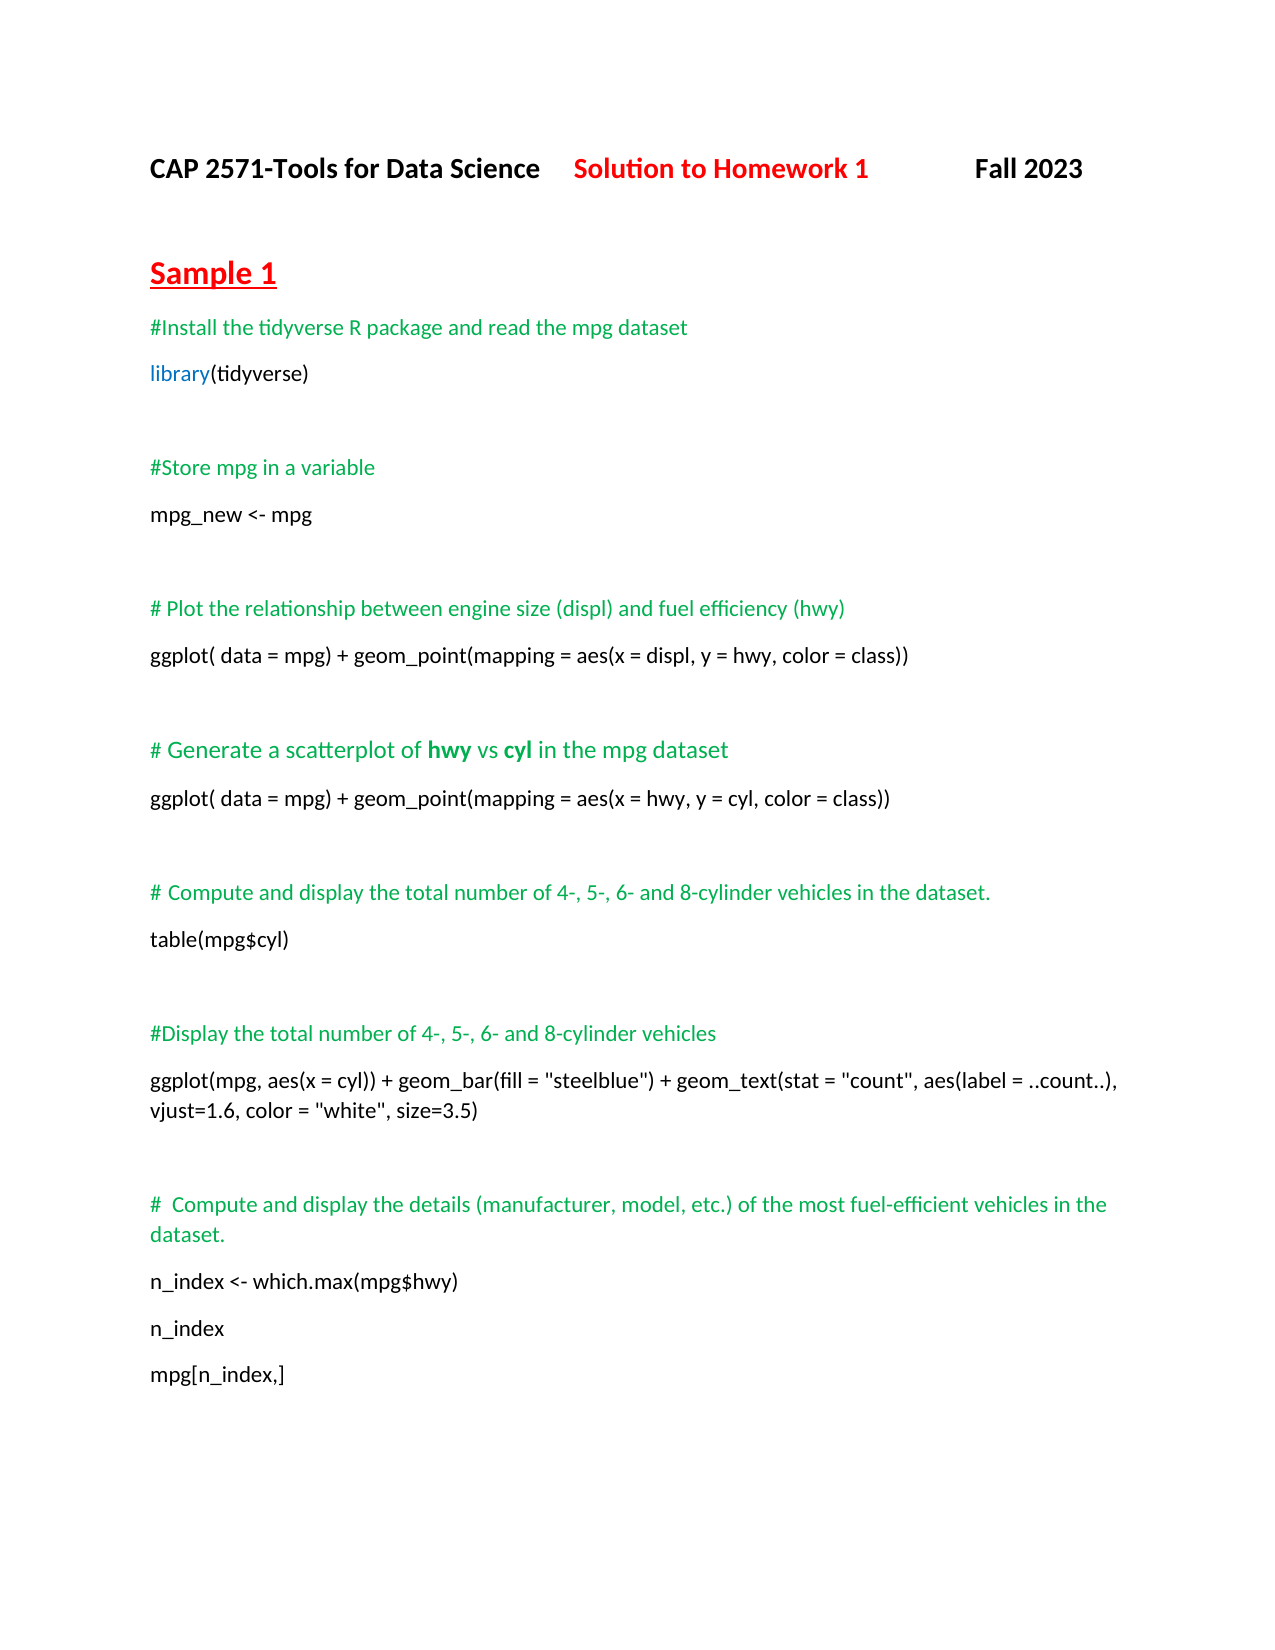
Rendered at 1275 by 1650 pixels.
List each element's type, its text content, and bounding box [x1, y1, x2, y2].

text #Store mpg in a variable [150, 453, 1125, 481]
text #Install the tidyverse R package and read the mpg dataset [150, 313, 1125, 341]
text mpg[n_index,] [150, 1361, 1125, 1389]
text ggplot(mpg, aes(x = cyl)) + geom_bar(fill = "steelblue") + geom_text(stat = "count", aes(label = ..count..), vjust=1.6, color = "white", size=3.5) [150, 1066, 1125, 1124]
text mpg_new <- mpg [150, 500, 1125, 528]
text # Compute and display the total number of 4-, 5-, 6- and 8-cylinder vehicles in the dataset. [150, 878, 1125, 906]
text library(tidyverse) [150, 359, 1125, 387]
text CAP 2571-Tools for Data Science Solution to Homework 1 Fall 2023 [150, 150, 1125, 186]
text #Display the total number of 4-, 5-, 6- and 8-cylinder vehicles [150, 1019, 1125, 1047]
text # Generate a scatterplot of hwy vs cyl in the mpg dataset [150, 734, 1125, 765]
text ggplot( data = mpg) + geom_point(mapping = aes(x = displ, y = hwy, color = class)) [150, 641, 1125, 669]
text n_index [150, 1314, 1125, 1342]
text Sample 1 [150, 252, 1125, 293]
text # Plot the relationship between engine size (displ) and fuel efficiency (hwy) [150, 594, 1125, 622]
text table(mpg$cyl) [150, 925, 1125, 953]
text # Compute and display the details (manufacturer, model, etc.) of the most fuel-efficient vehicles in the dataset. [150, 1190, 1125, 1248]
text ggplot( data = mpg) + geom_point(mapping = aes(x = hwy, y = cyl, color = class)) [150, 784, 1125, 812]
text n_index <- which.max(mpg$hwy) [150, 1267, 1125, 1295]
